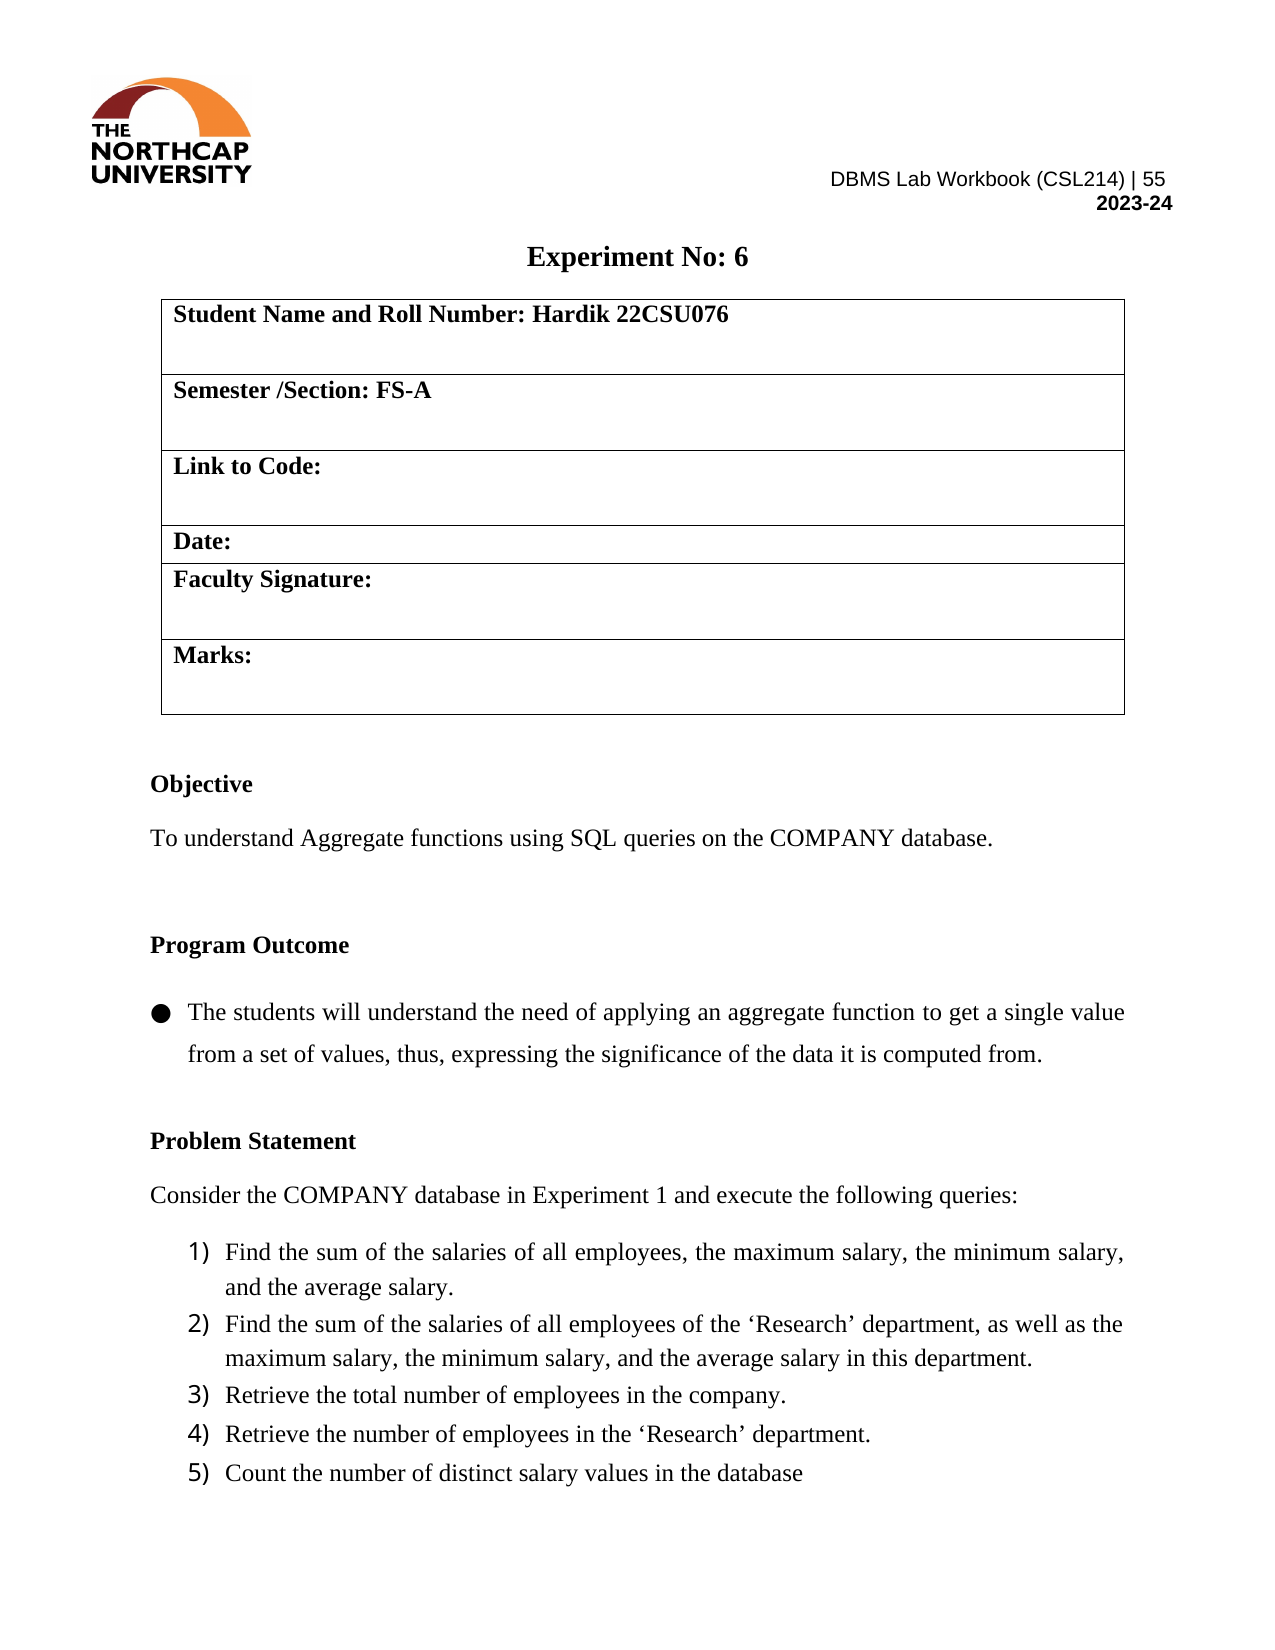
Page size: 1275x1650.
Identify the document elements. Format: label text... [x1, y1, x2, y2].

table_cell Faculty Signature: [162, 564, 1124, 639]
list Find the sum of the salaries of all employees, the maximum salary, the minimum salary, and the average salary. [187, 1234, 1125, 1301]
table_cell Semester /Section: FS-A [162, 375, 1124, 450]
picture [91, 75, 253, 187]
text Objective [150, 769, 1125, 798]
table_header Student Name and Roll Number: Hardik 22CSU076 [162, 300, 1124, 374]
text To understand Aggregate functions using SQL queries on the COMPANY database. [150, 823, 1125, 852]
table_cell Link to Code: [162, 451, 1124, 525]
text Consider the COMPANY database in Experiment 1 and execute the following queries: [150, 1180, 1125, 1209]
list Retrieve the number of employees in the ‘Research’ department. [187, 1416, 1125, 1450]
list Retrieve the total number of employees in the company. [187, 1377, 1125, 1411]
list The students will understand the need of applying an aggregate function to get a single value from a set of values, thus, expressing the significance of the data it is computed from. [150, 984, 1125, 1068]
text Problem Statement [150, 1126, 1125, 1155]
list Find the sum of the salaries of all employees of the ‘Research’ department, as well as the maximum salary, the minimum salary, and the average salary in this department. [187, 1305, 1125, 1372]
table_cell Marks: [162, 640, 1124, 714]
list Count the number of distinct salary values in the database [187, 1455, 1125, 1489]
text Program Outcome [150, 930, 1125, 959]
text Experiment No: 6 [150, 239, 1125, 273]
table_cell Date: [162, 526, 1124, 563]
